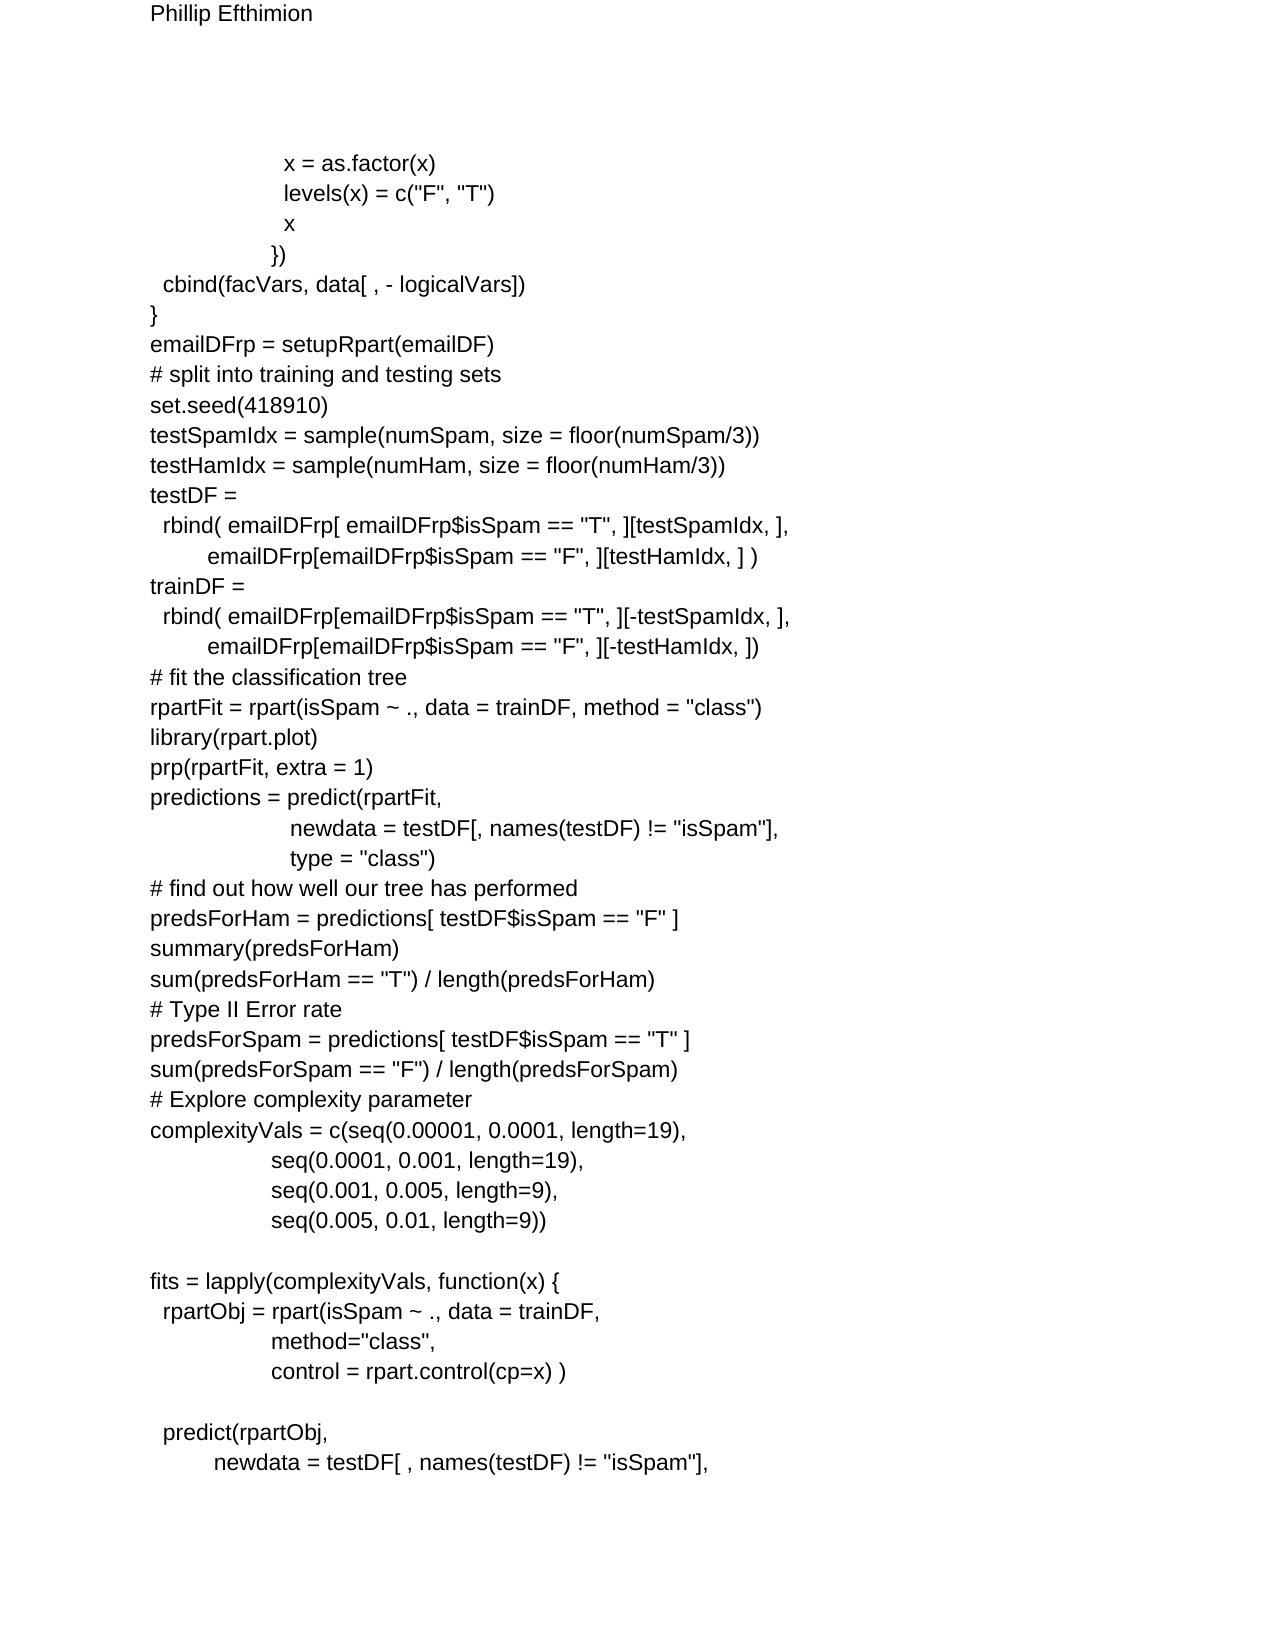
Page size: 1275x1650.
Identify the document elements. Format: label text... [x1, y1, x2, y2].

text sum(predsForHam == "T") / length(predsForHam) [150, 966, 1125, 992]
text predictions = predict(rpartFit, [150, 784, 1125, 811]
text predict(rpartObj, [150, 1419, 1125, 1445]
text emailDFrp = setupRpart(emailDF) [150, 331, 1125, 358]
text rpartObj = rpart(isSpam ~ ., data = trainDF, [150, 1298, 1125, 1324]
text # Explore complexity parameter [150, 1086, 1125, 1113]
text rpartFit = rpart(isSpam ~ ., data = trainDF, method = "class") [150, 694, 1125, 720]
text set.seed(418910) [150, 392, 1125, 418]
text # fit the classification tree [150, 663, 1125, 690]
text seq(0.001, 0.005, length=9), [150, 1177, 1125, 1203]
text rbind( emailDFrp[ emailDFrp$isSpam == "T", ][testSpamIdx, ], [150, 512, 1125, 539]
text predsForHam = predictions[ testDF$isSpam == "F" ] [150, 905, 1125, 932]
text rbind( emailDFrp[emailDFrp$isSpam == "T", ][-testSpamIdx, ], [150, 603, 1125, 629]
text # split into training and testing sets [150, 361, 1125, 388]
text cbind(facVars, data[ , - logicalVars]) [150, 271, 1125, 297]
text newdata = testDF[, names(testDF) != "isSpam"], [150, 814, 1125, 841]
text x = as.factor(x) [150, 150, 1125, 176]
text newdata = testDF[ , names(testDF) != "isSpam"], [150, 1449, 1125, 1475]
text control = rpart.control(cp=x) ) [150, 1358, 1125, 1385]
text }) [150, 241, 1125, 267]
text x [150, 210, 1125, 237]
text trainDF = [150, 573, 1125, 599]
text complexityVals = c(seq(0.00001, 0.0001, length=19), [150, 1117, 1125, 1143]
text fits = lapply(complexityVals, function(x) { [150, 1268, 1125, 1294]
text # Type II Error rate [150, 996, 1125, 1022]
text library(rpart.plot) [150, 724, 1125, 750]
text emailDFrp[emailDFrp$isSpam == "F", ][testHamIdx, ] ) [150, 543, 1125, 569]
text prp(rpartFit, extra = 1) [150, 754, 1125, 781]
text method="class", [150, 1328, 1125, 1354]
text seq(0.0001, 0.001, length=19), [150, 1147, 1125, 1173]
text emailDFrp[emailDFrp$isSpam == "F", ][-testHamIdx, ]) [150, 633, 1125, 660]
text sum(predsForSpam == "F") / length(predsForSpam) [150, 1056, 1125, 1083]
text testSpamIdx = sample(numSpam, size = floor(numSpam/3)) [150, 422, 1125, 448]
text } [150, 301, 1125, 327]
text testDF = [150, 482, 1125, 509]
text # find out how well our tree has performed [150, 875, 1125, 901]
text predsForSpam = predictions[ testDF$isSpam == "T" ] [150, 1026, 1125, 1052]
text summary(predsForHam) [150, 935, 1125, 962]
text levels(x) = c("F", "T") [150, 180, 1125, 207]
text type = "class") [150, 845, 1125, 871]
text seq(0.005, 0.01, length=9)) [150, 1207, 1125, 1234]
text testHamIdx = sample(numHam, size = floor(numHam/3)) [150, 452, 1125, 478]
